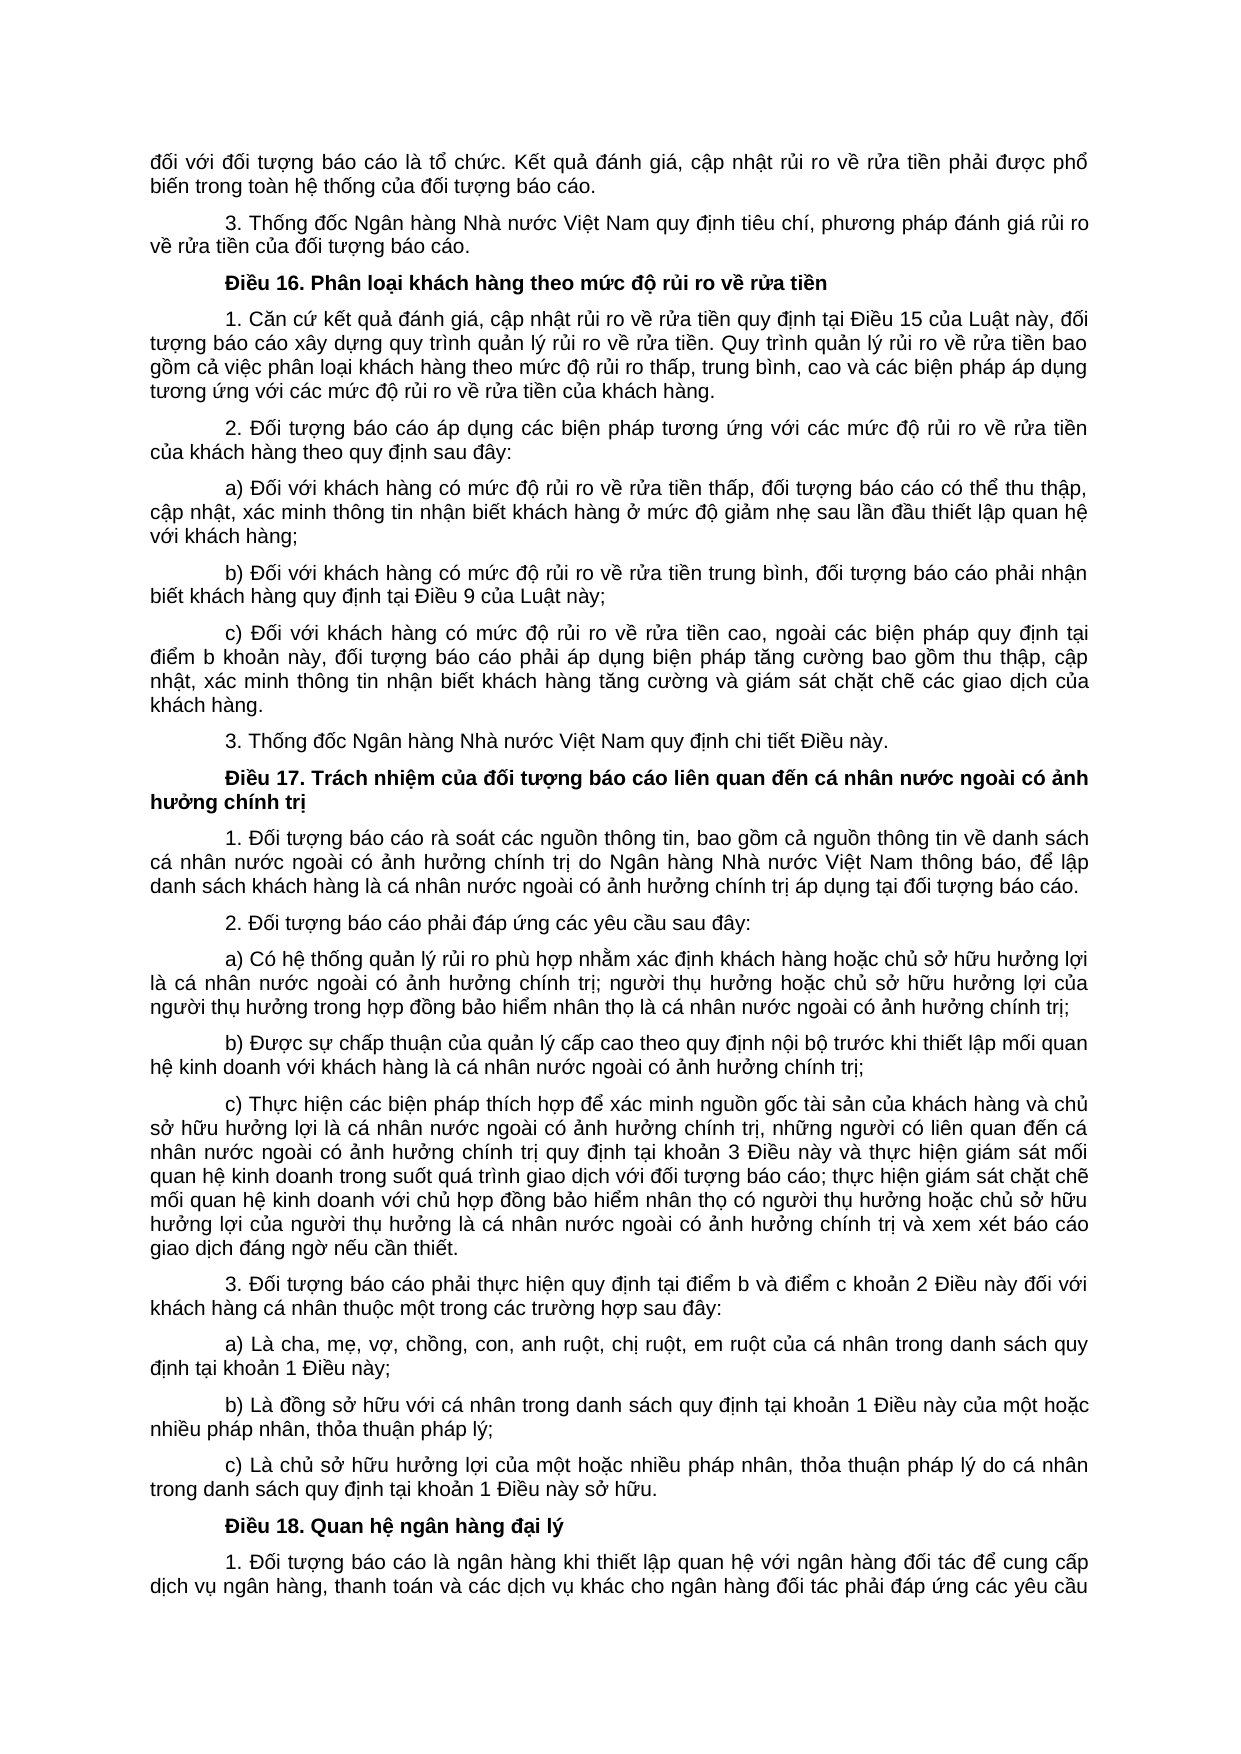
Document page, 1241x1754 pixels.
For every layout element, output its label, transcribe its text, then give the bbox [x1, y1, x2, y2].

text 3. Thống đốc Ngân hàng Nhà nước Việt Nam quy định chi tiết Điều này. [150, 729, 1090, 753]
text c) Là chủ sở hữu hưởng lợi của một hoặc nhiều pháp nhân, thỏa thuận pháp lý do cá nhân trong danh sách quy định tại khoản 1 Điều này sở hữu. [150, 1453, 1090, 1501]
text b) Được sự chấp thuận của quản lý cấp cao theo quy định nội bộ trước khi thiết lập mối quan hệ kinh doanh với khách hàng là cá nhân nước ngoài có ảnh hưởng chính trị; [150, 1031, 1090, 1079]
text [150, 1550, 1090, 1598]
text 1. Căn cứ kết quả đánh giá, cập nhật rủi ro về rửa tiền quy định tại Điều 15 của Luật này, đối tượng báo cáo xây dựng quy trình quản lý rủi ro về rửa tiền. Quy trình quản lý rủi ro về rửa tiền bao gồm cả việc phân loại khách hàng theo mức độ rủi ro thấp, trung bình, cao và các biện pháp áp dụng tương ứng với các mức độ rủi ro về rửa tiền của khách hàng. [150, 307, 1090, 403]
text b) Đối với khách hàng có mức độ rủi ro về rửa tiền trung bình, đối tượng báo cáo phải nhận biết khách hàng quy định tại Điều 9 của Luật này; [150, 560, 1090, 608]
text a) Là cha, mẹ, vợ, chồng, con, anh ruột, chị ruột, em ruột của cá nhân trong danh sách quy định tại khoản 1 Điều này; [150, 1332, 1090, 1380]
text a) Đối với khách hàng có mức độ rủi ro về rửa tiền thấp, đối tượng báo cáo có thể thu thập, cập nhật, xác minh thông tin nhận biết khách hàng ở mức độ giảm nhẹ sau lần đầu thiết lập quan hệ với khách hàng; [150, 476, 1090, 548]
text 2. Đối tượng báo cáo áp dụng các biện pháp tương ứng với các mức độ rủi ro về rửa tiền của khách hàng theo quy định sau đây: [150, 416, 1090, 463]
text 3. Đối tượng báo cáo phải thực hiện quy định tại điểm b và điểm c khoản 2 Điều này đối với khách hàng cá nhân thuộc một trong các trường hợp sau đây: [150, 1272, 1090, 1320]
text 3. Thống đốc Ngân hàng Nhà nước Việt Nam quy định tiêu chí, phương pháp đánh giá rủi ro về rửa tiền của đối tượng báo cáo. [150, 210, 1090, 258]
text 1. Đối tượng báo cáo rà soát các nguồn thông tin, bao gồm cả nguồn thông tin về danh sách cá nhân nước ngoài có ảnh hưởng chính trị do Ngân hàng Nhà nước Việt Nam thông báo, để lập danh sách khách hàng là cá nhân nước ngoài có ảnh hưởng chính trị áp dụng tại đối tượng báo cáo. [150, 826, 1090, 898]
text Điều 16. Phân loại khách hàng theo mức độ rủi ro về rửa tiền [150, 271, 1090, 295]
text Điều 17. Trách nhiệm của đối tượng báo cáo liên quan đến cá nhân nước ngoài có ảnh hưởng chính trị [150, 766, 1090, 813]
text b) Là đồng sở hữu với cá nhân trong danh sách quy định tại khoản 1 Điều này của một hoặc nhiều pháp nhân, thỏa thuận pháp lý; [150, 1393, 1090, 1441]
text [150, 150, 1090, 198]
text c) Thực hiện các biện pháp thích hợp để xác minh nguồn gốc tài sản của khách hàng và chủ sở hữu hưởng lợi là cá nhân nước ngoài có ảnh hưởng chính trị, những người có liên quan đến cá nhân nước ngoài có ảnh hưởng chính trị quy định tại khoản 3 Điều này và thực hiện giám sát mối quan hệ kinh doanh trong suốt quá trình giao dịch với đối tượng báo cáo; thực hiện giám sát chặt chẽ mối quan hệ kinh doanh với chủ hợp đồng bảo hiểm nhân thọ có người thụ hưởng hoặc chủ sở hữu hưởng lợi của người thụ hưởng là cá nhân nước ngoài có ảnh hưởng chính trị và xem xét báo cáo giao dịch đáng ngờ nếu cần thiết. [150, 1092, 1090, 1259]
text c) Đối với khách hàng có mức độ rủi ro về rửa tiền cao, ngoài các biện pháp quy định tại điểm b khoản này, đối tượng báo cáo phải áp dụng biện pháp tăng cường bao gồm thu thập, cập nhật, xác minh thông tin nhận biết khách hàng tăng cường và giám sát chặt chẽ các giao dịch của khách hàng. [150, 621, 1090, 717]
text 2. Đối tượng báo cáo phải đáp ứng các yêu cầu sau đây: [150, 910, 1090, 934]
text a) Có hệ thống quản lý rủi ro phù hợp nhằm xác định khách hàng hoặc chủ sở hữu hưởng lợi là cá nhân nước ngoài có ảnh hưởng chính trị; người thụ hưởng hoặc chủ sở hữu hưởng lợi của người thụ hưởng trong hợp đồng bảo hiểm nhân thọ là cá nhân nước ngoài có ảnh hưởng chính trị; [150, 947, 1090, 1019]
text Điều 18. Quan hệ ngân hàng đại lý [150, 1513, 1090, 1537]
